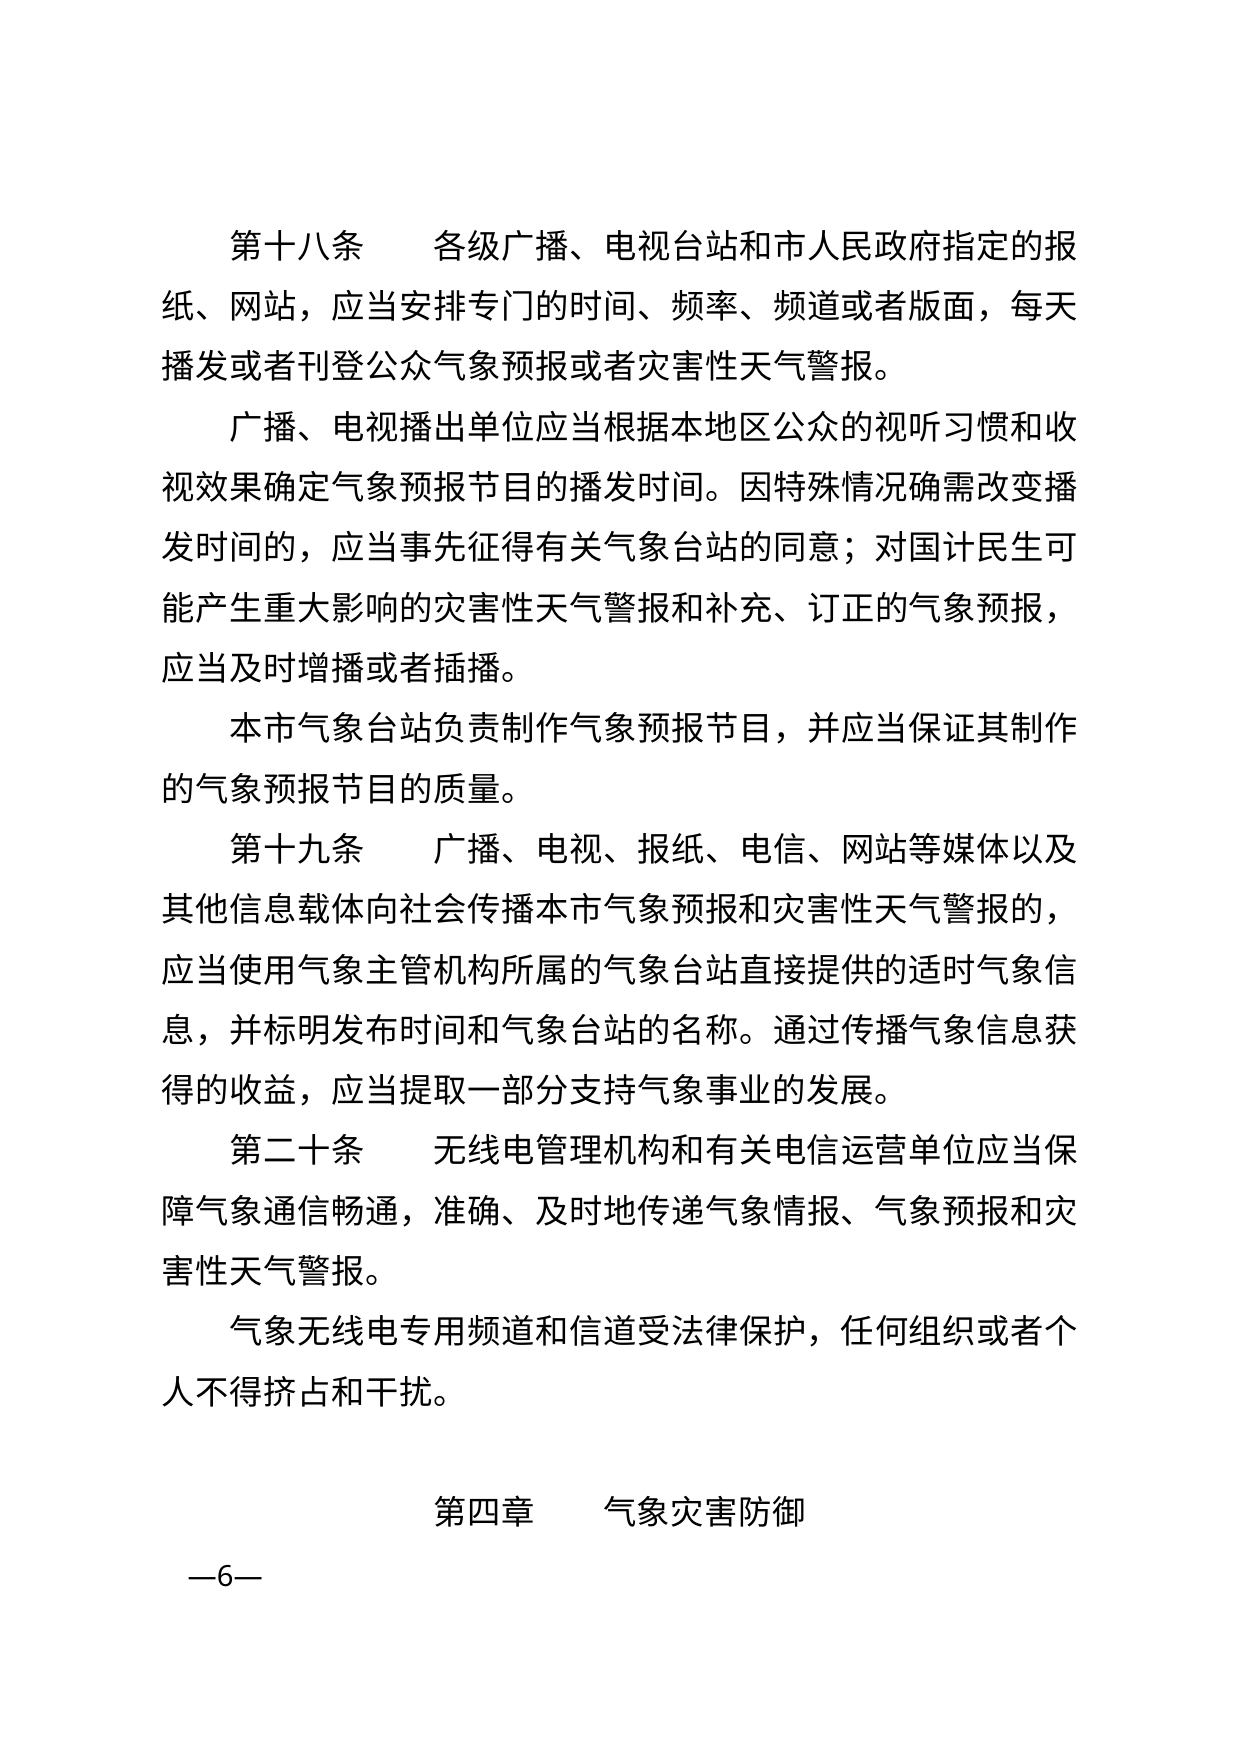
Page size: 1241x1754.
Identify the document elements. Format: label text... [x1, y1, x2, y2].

text 广播、电视播出单位应当根据本地区公众的视听习惯和收视效果确定气象预报节目的播发时间。因特殊情况确需改变播发时间的，应当事先征得有关气象台站的同意；对国计民生可能产生重大影响的灾害性天气警报和补充、订正的气象预报，应当及时增播或者插播。 [162, 394, 1078, 696]
text 第二十条 无线电管理机构和有关电信运营单位应当保障气象通信畅通，准确、及时地传递气象情报、气象预报和灾害性天气警报。 [162, 1118, 1078, 1299]
text 第十九条 广播、电视、报纸、电信、网站等媒体以及其他信息载体向社会传播本市气象预报和灾害性天气警报的，应当使用气象主管机构所属的气象台站直接提供的适时气象信息，并标明发布时间和气象台站的名称。通过传播气象信息获得的收益，应当提取一部分支持气象事业的发展。 [162, 817, 1078, 1118]
text 气象无线电专用频道和信道受法律保护，任何组织或者个人不得挤占和干扰。 [162, 1299, 1078, 1420]
text 本市气象台站负责制作气象预报节目，并应当保证其制作的气象预报节目的质量。 [162, 696, 1078, 817]
text 第四章 气象灾害防御 [162, 1480, 1078, 1540]
text 第十八条 各级广播、电视台站和市人民政府指定的报纸、网站，应当安排专门的时间、频率、频道或者版面，每天播发或者刊登公众气象预报或者灾害性天气警报。 [162, 213, 1078, 394]
